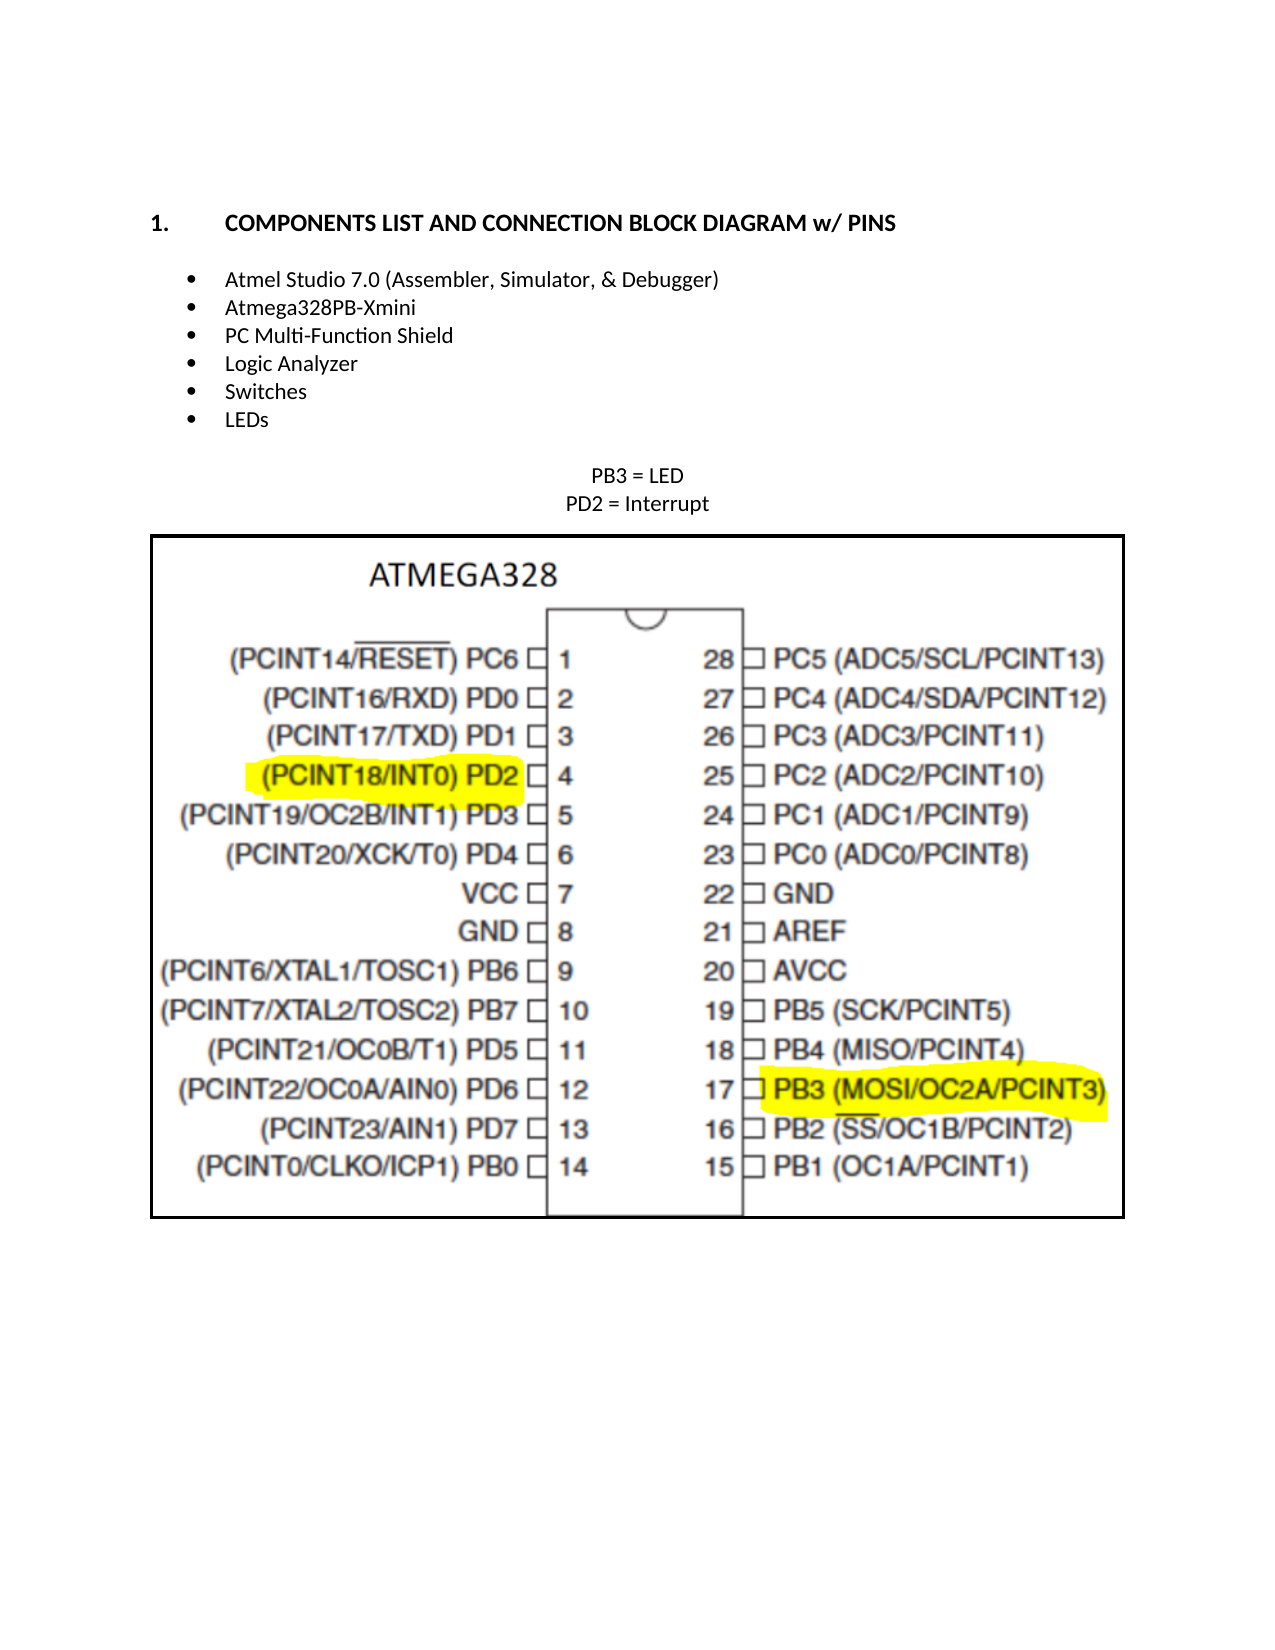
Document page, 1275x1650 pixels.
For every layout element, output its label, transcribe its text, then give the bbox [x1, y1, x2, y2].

picture [153, 538, 1122, 1216]
list Atmega328PB-Xmini [187, 293, 1125, 321]
list LEDs [187, 405, 1125, 433]
list COMPONENTS LIST AND CONNECTION BLOCK DIAGRAM w/ PINS [150, 207, 1125, 237]
list Atmel Studio 7.0 (Assembler, Simulator, & Debugger) [187, 265, 1125, 293]
list PC Multi-Function Shield [187, 321, 1125, 349]
list Switches [187, 377, 1125, 405]
text PB3 = LED [150, 461, 1125, 489]
list Logic Analyzer [187, 349, 1125, 377]
text PD2 = Interrupt [150, 489, 1125, 517]
